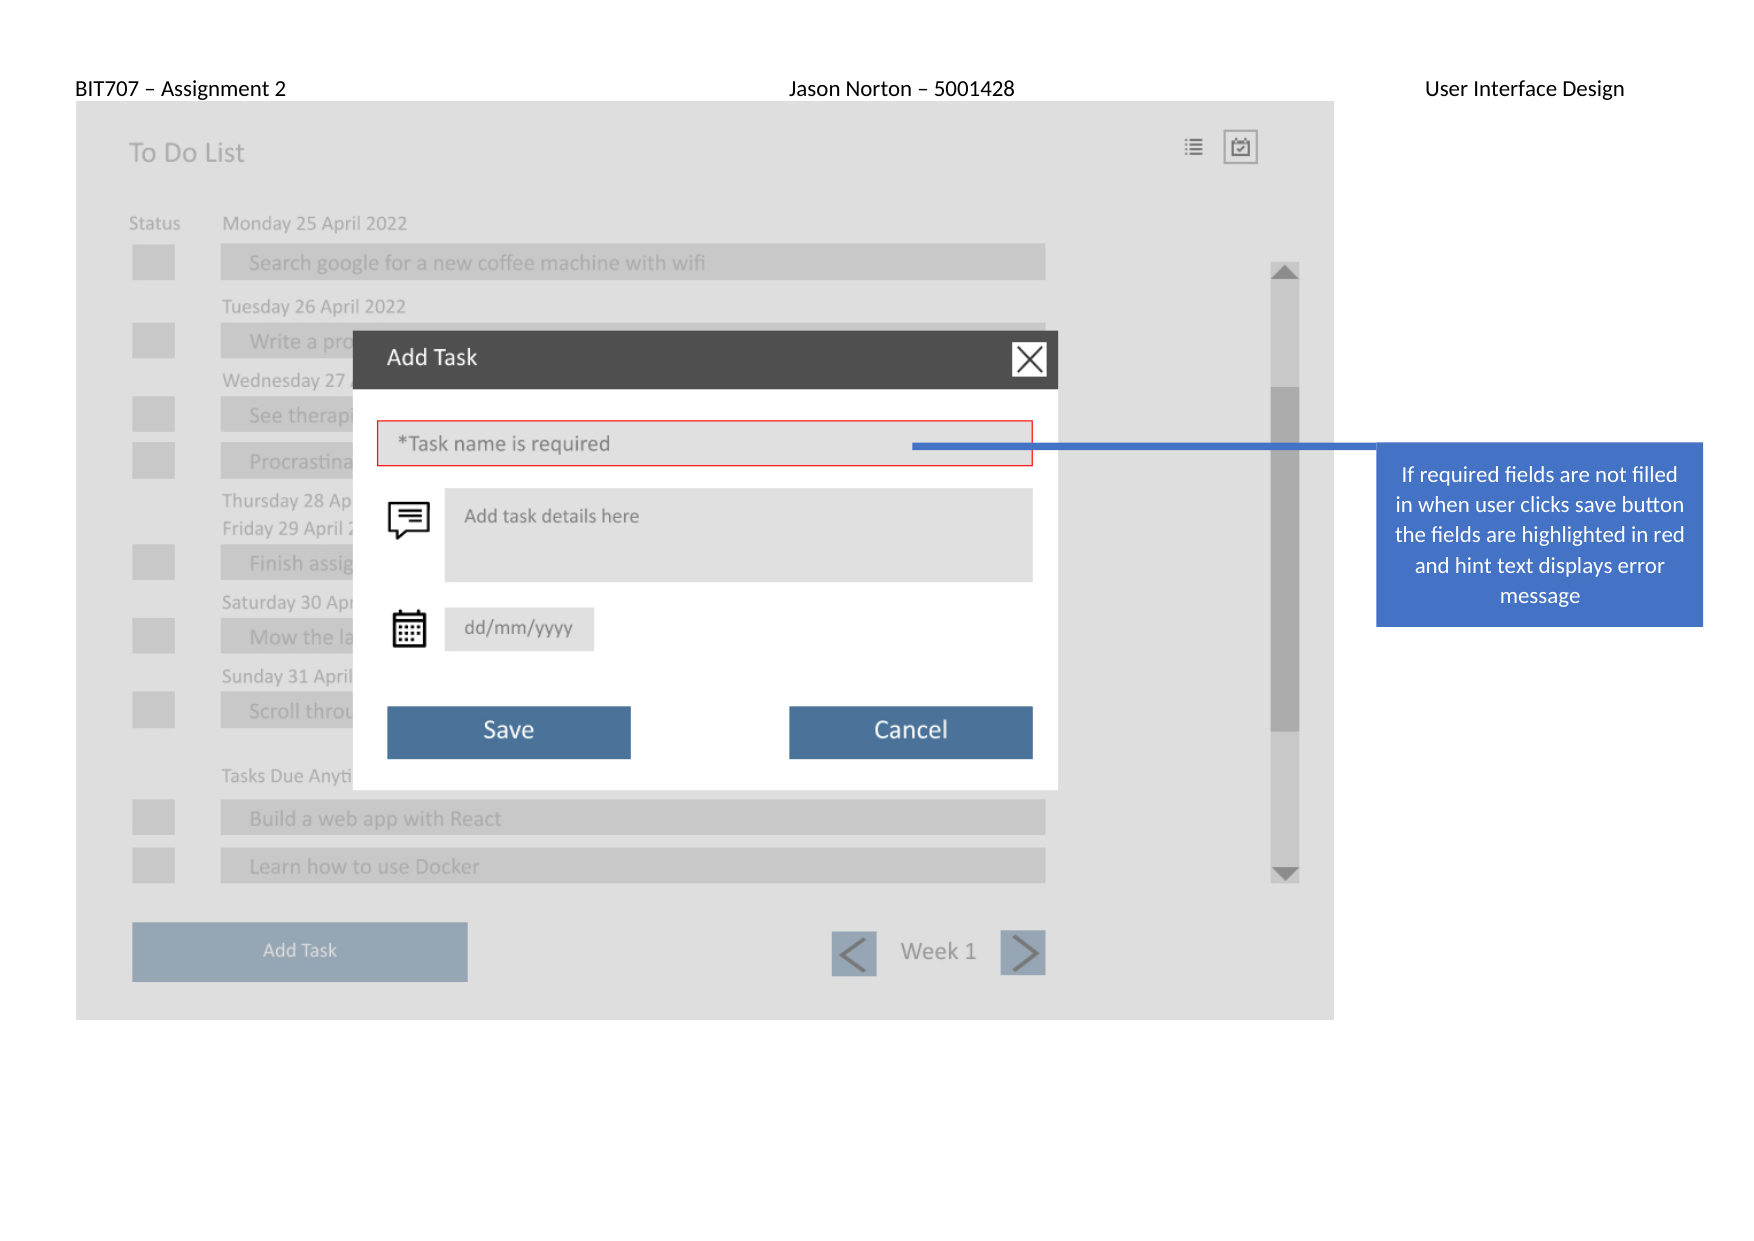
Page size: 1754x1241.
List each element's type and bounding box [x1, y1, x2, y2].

picture [75, 101, 1334, 1020]
